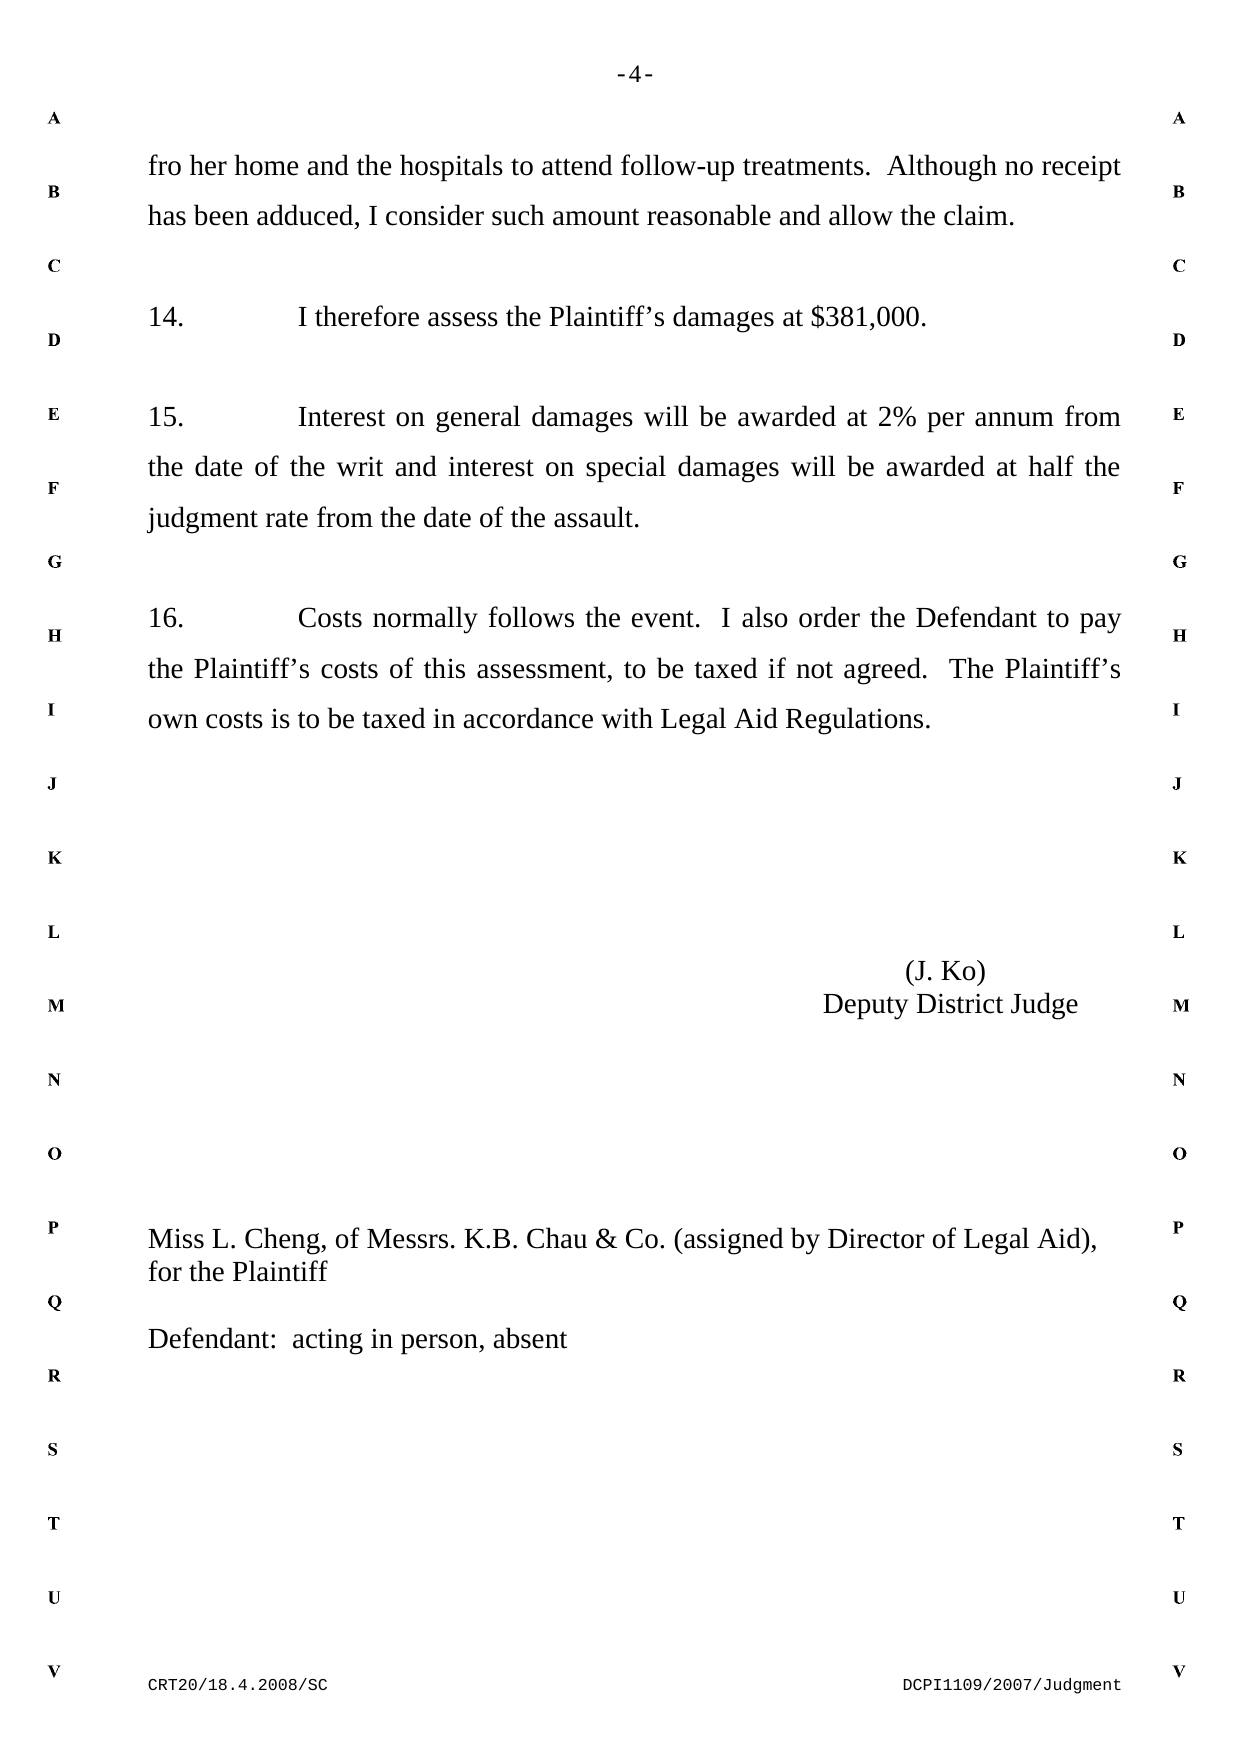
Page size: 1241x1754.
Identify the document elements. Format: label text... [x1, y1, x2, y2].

picture [1170, 105, 1189, 1683]
picture [45, 105, 64, 1683]
text (J. Ko) [148, 953, 1122, 986]
text Defendant: acting in person, absent [148, 1322, 1122, 1355]
text 16. Costs normally follows the event. I also order the Defendant to pay the Plaintiff’s costs of this assessment, to be taxed if not agreed. The Plaintiff’s own costs is to be taxed in accordance with Legal Aid Regulations. [148, 601, 1122, 735]
text Deputy District Judge [148, 986, 1122, 1020]
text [148, 148, 1122, 232]
text Miss L. Cheng, of Messrs. K.B. Chau & Co. (assigned by Director of Legal Aid), for the Plaintiff [148, 1221, 1122, 1288]
text 14. I therefore assess the Plaintiff’s damages at $381,000. [148, 299, 1122, 332]
text 15. Interest on general damages will be awarded at 2% per annum from the date of the writ and interest on special damages will be awarded at half the judgment rate from the date of the assault. [148, 399, 1122, 533]
